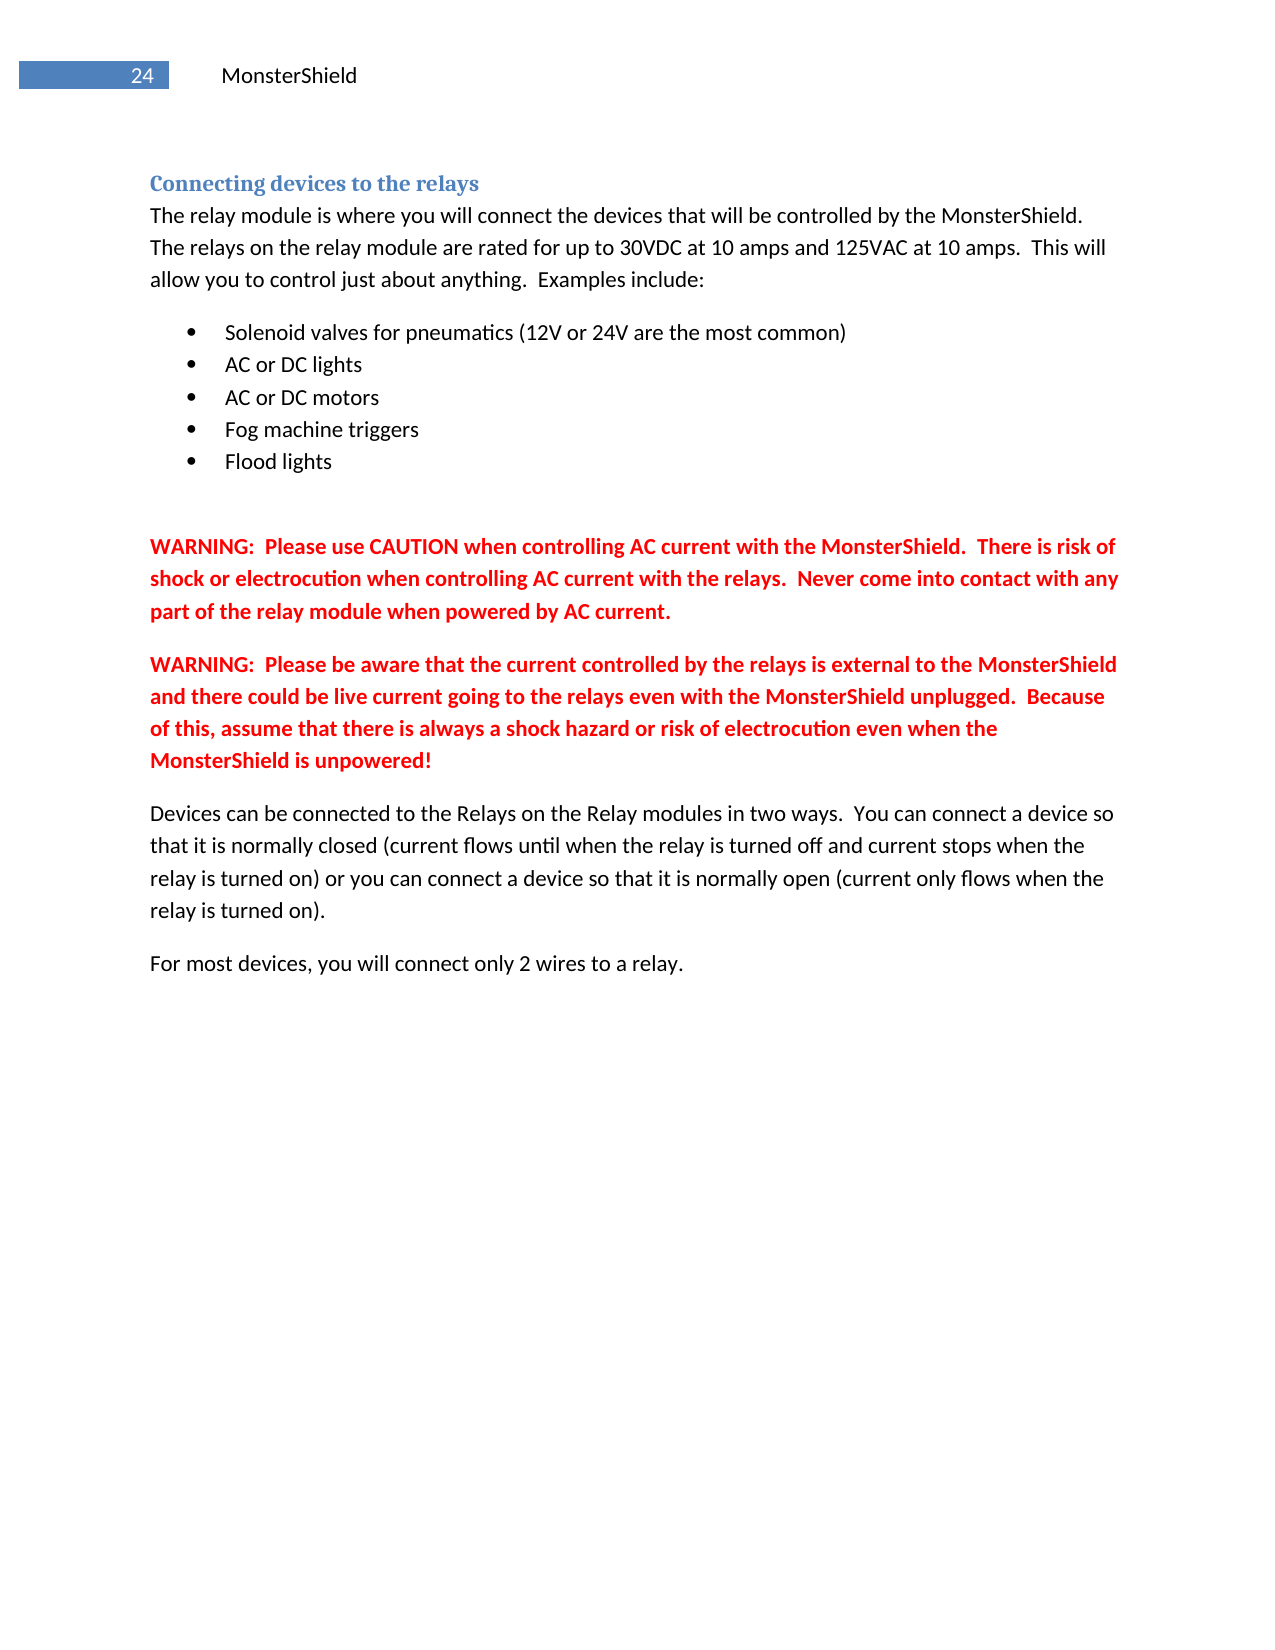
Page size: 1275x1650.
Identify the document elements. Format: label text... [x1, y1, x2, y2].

list AC or DC motors [187, 383, 1125, 411]
list Solenoid valves for pneumatics (12V or 24V are the most common) [187, 318, 1125, 346]
text WARNING: Please use CAUTION when controlling AC current with the MonsterShield. There is risk of shock or electrocution when controlling AC current with the relays. Never come into contact with any part of the relay module when powered by AC current. [150, 532, 1125, 625]
list Fog machine triggers [187, 415, 1125, 443]
list AC or DC lights [187, 351, 1125, 379]
text The relay module is where you will connect the devices that will be controlled by the MonsterShield. The relays on the relay module are rated for up to 30VDC at 10 amps and 125VAC at 10 amps. This will allow you to control just about anything. Examples include: [150, 201, 1125, 293]
subtitle Connecting devices to the relays [150, 171, 1125, 197]
text Devices can be connected to the Relays on the Relay modules in two ways. You can connect a device so that it is normally closed (current flows until when the relay is turned off and current stops when the relay is turned on) or you can connect a device so that it is normally open (current only flows when the relay is turned on). [150, 799, 1125, 924]
list Flood lights [187, 447, 1125, 475]
text WARNING: Please be aware that the current controlled by the relays is external to the MonsterShield and there could be live current going to the relays even with the MonsterShield unplugged. Because of this, assume that there is always a shock hazard or risk of electrocution even when the MonsterShield is unpowered! [150, 650, 1125, 774]
text For most devices, you will connect only 2 wires to a relay. [150, 949, 1125, 977]
